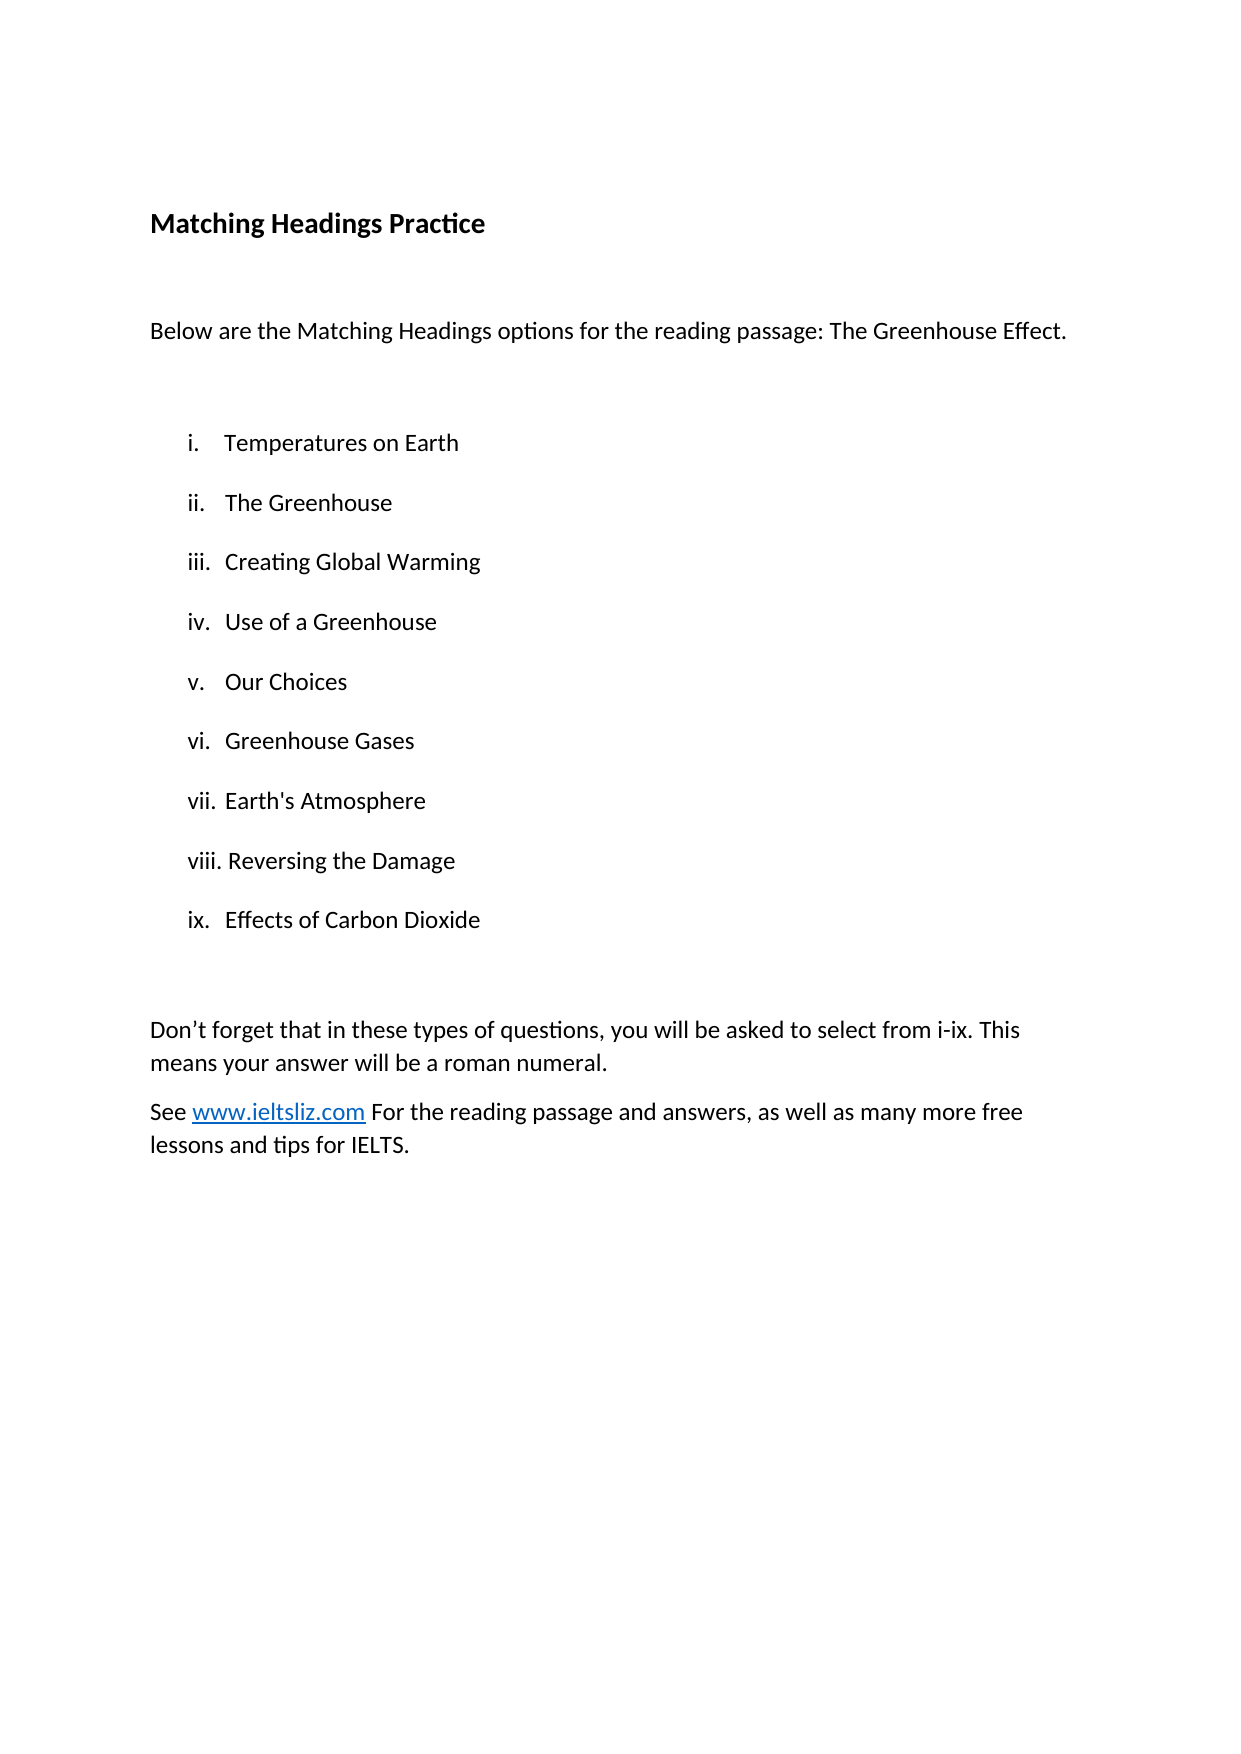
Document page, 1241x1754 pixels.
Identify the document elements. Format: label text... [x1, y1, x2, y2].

list Temperatures on Earth [187, 427, 1090, 457]
text See www.ieltsliz.com For the reading passage and answers, as well as many more free lessons and tips for IELTS. [150, 1096, 1090, 1160]
text Below are the Matching Headings options for the reading passage: The Greenhouse Effect. [150, 315, 1090, 346]
text viii. Reversing the Damage [187, 845, 1090, 875]
text iii. Creating Global Warming [187, 546, 1090, 577]
text Matching Headings Practice [150, 205, 1090, 241]
text vi. Greenhouse Gases [187, 725, 1090, 756]
text iv. Use of a Greenhouse [187, 606, 1090, 637]
text Don’t forget that in these types of questions, you will be asked to select from i-ix. This means your answer will be a roman numeral. [150, 1014, 1090, 1077]
text ix. Effects of Carbon Dioxide [187, 904, 1090, 935]
text vii. Earth's Atmosphere [187, 785, 1090, 816]
text v. Our Choices [187, 666, 1090, 696]
text ii. The Greenhouse [187, 487, 1090, 517]
